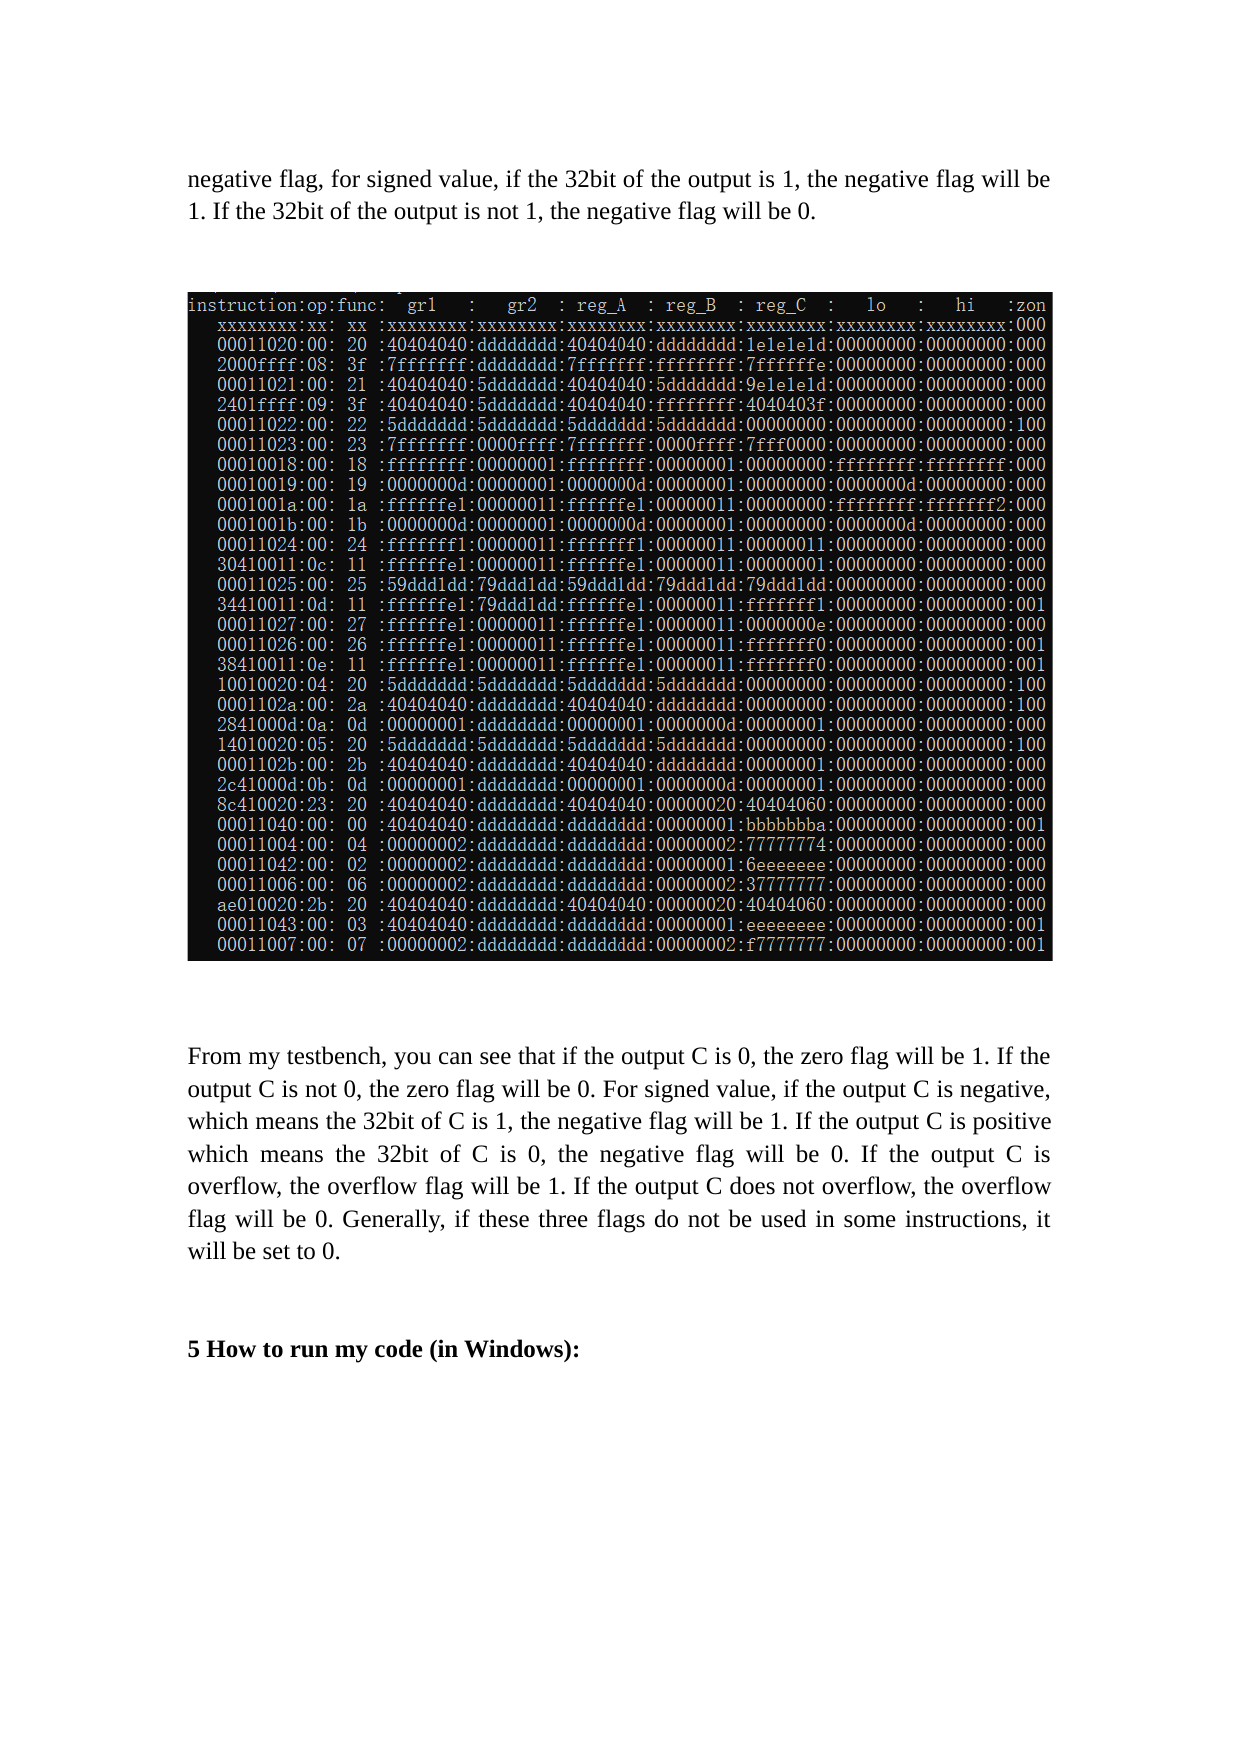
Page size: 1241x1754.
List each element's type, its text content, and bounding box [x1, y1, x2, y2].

text From my testbench, you can see that if the output C is 0, the zero flag will be 1. If the output C is not 0, the zero flag will be 0. For signed value, if the output C is negative, which means the 32bit of C is 1, the negative flag will be 1. If the output C is positive which means the 32bit of C is 0, the negative flag will be 0. If the output C is overflow, the overflow flag will be 1. If the output C does not overflow, the overflow flag will be 0. Generally, if these three flags do not be used in some instructions, it will be set to 0. [187, 1039, 1053, 1267]
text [187, 162, 1053, 227]
picture [187, 292, 1053, 961]
text 5 How to run my code (in Windows): [187, 1332, 1053, 1364]
